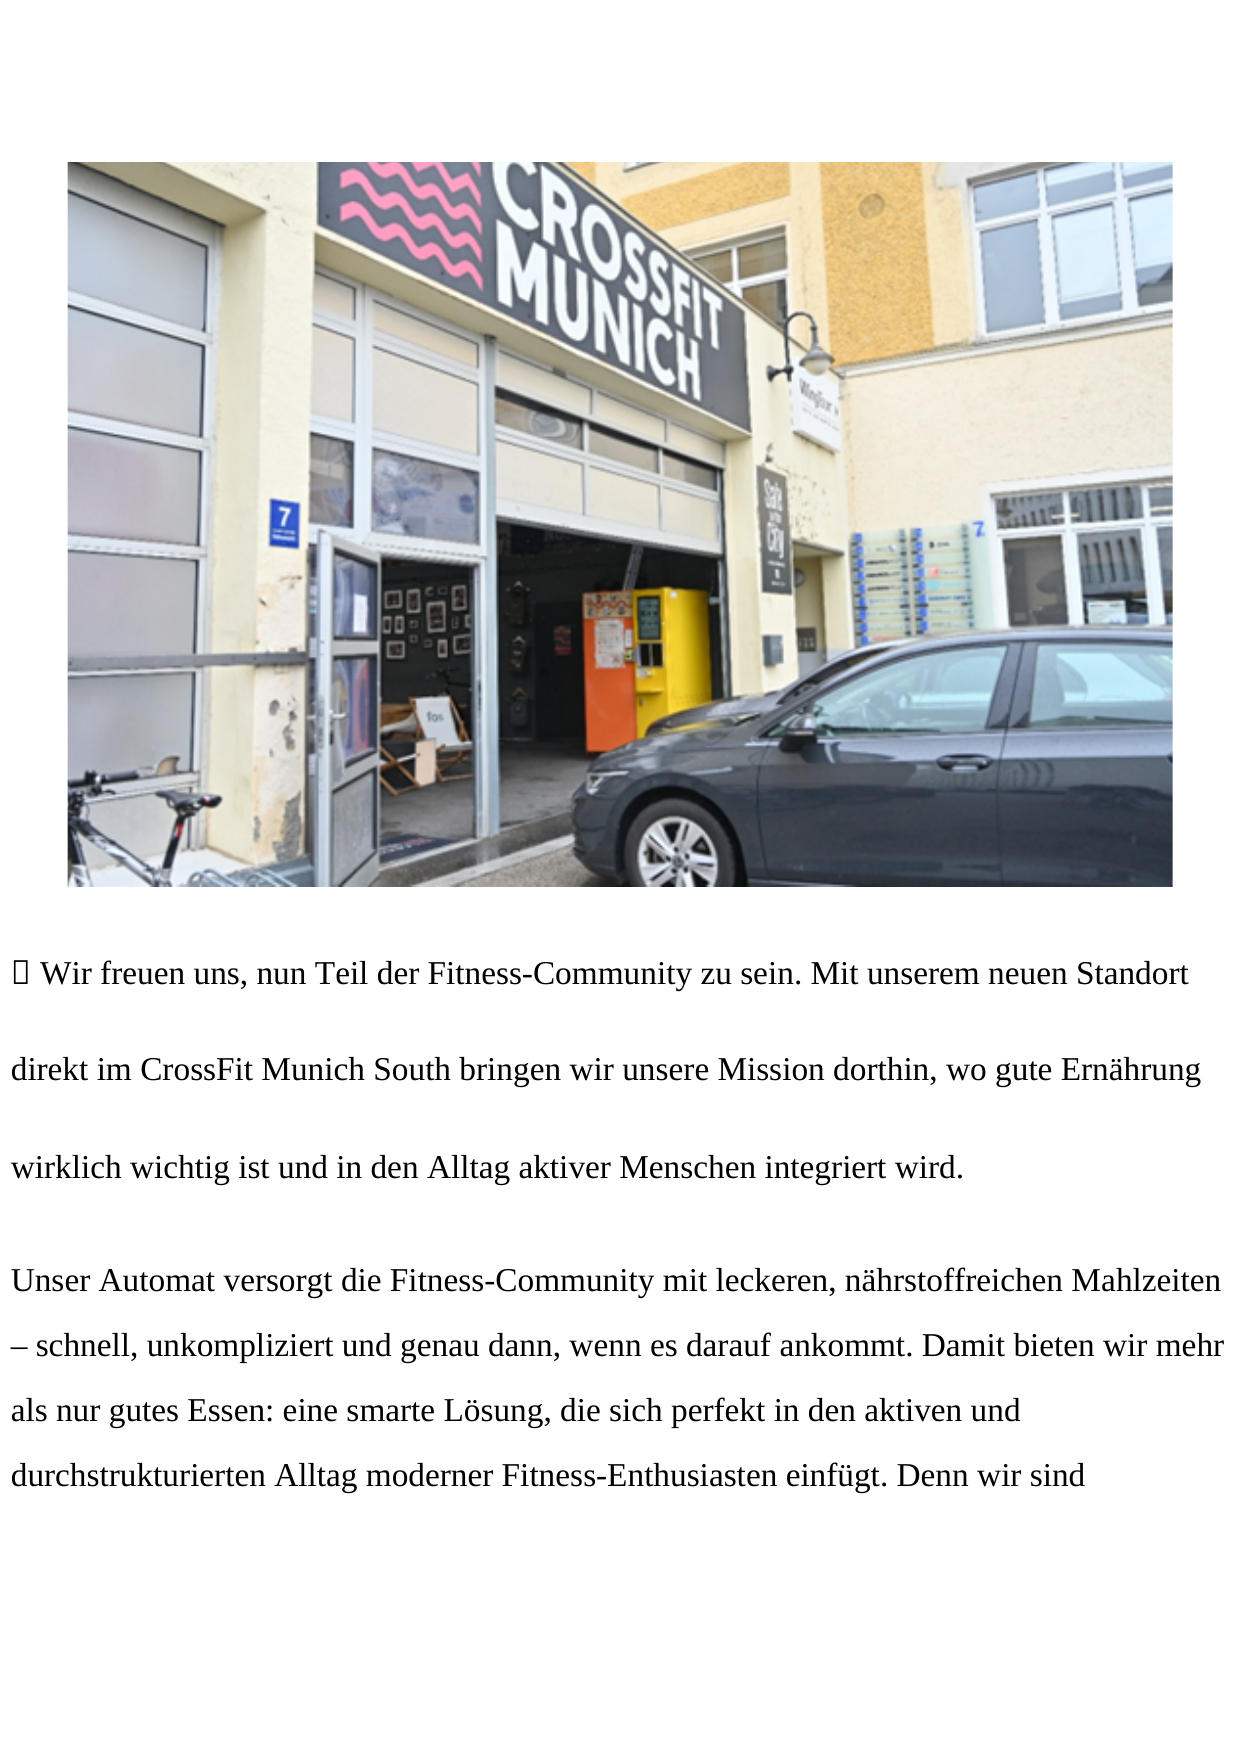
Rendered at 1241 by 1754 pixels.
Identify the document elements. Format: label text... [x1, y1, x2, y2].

picture [67, 162, 1173, 887]
text 💪 Wir freuen uns, nun Teil der Fitness-Community zu sein. Mit unserem neuen Standort direkt im CrossFit Munich South bringen wir unsere Mission dorthin, wo gute Ernährung wirklich wichtig ist und in den Alltag aktiver Menschen integriert wird. [11, 939, 1229, 1199]
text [11, 1247, 1229, 1507]
